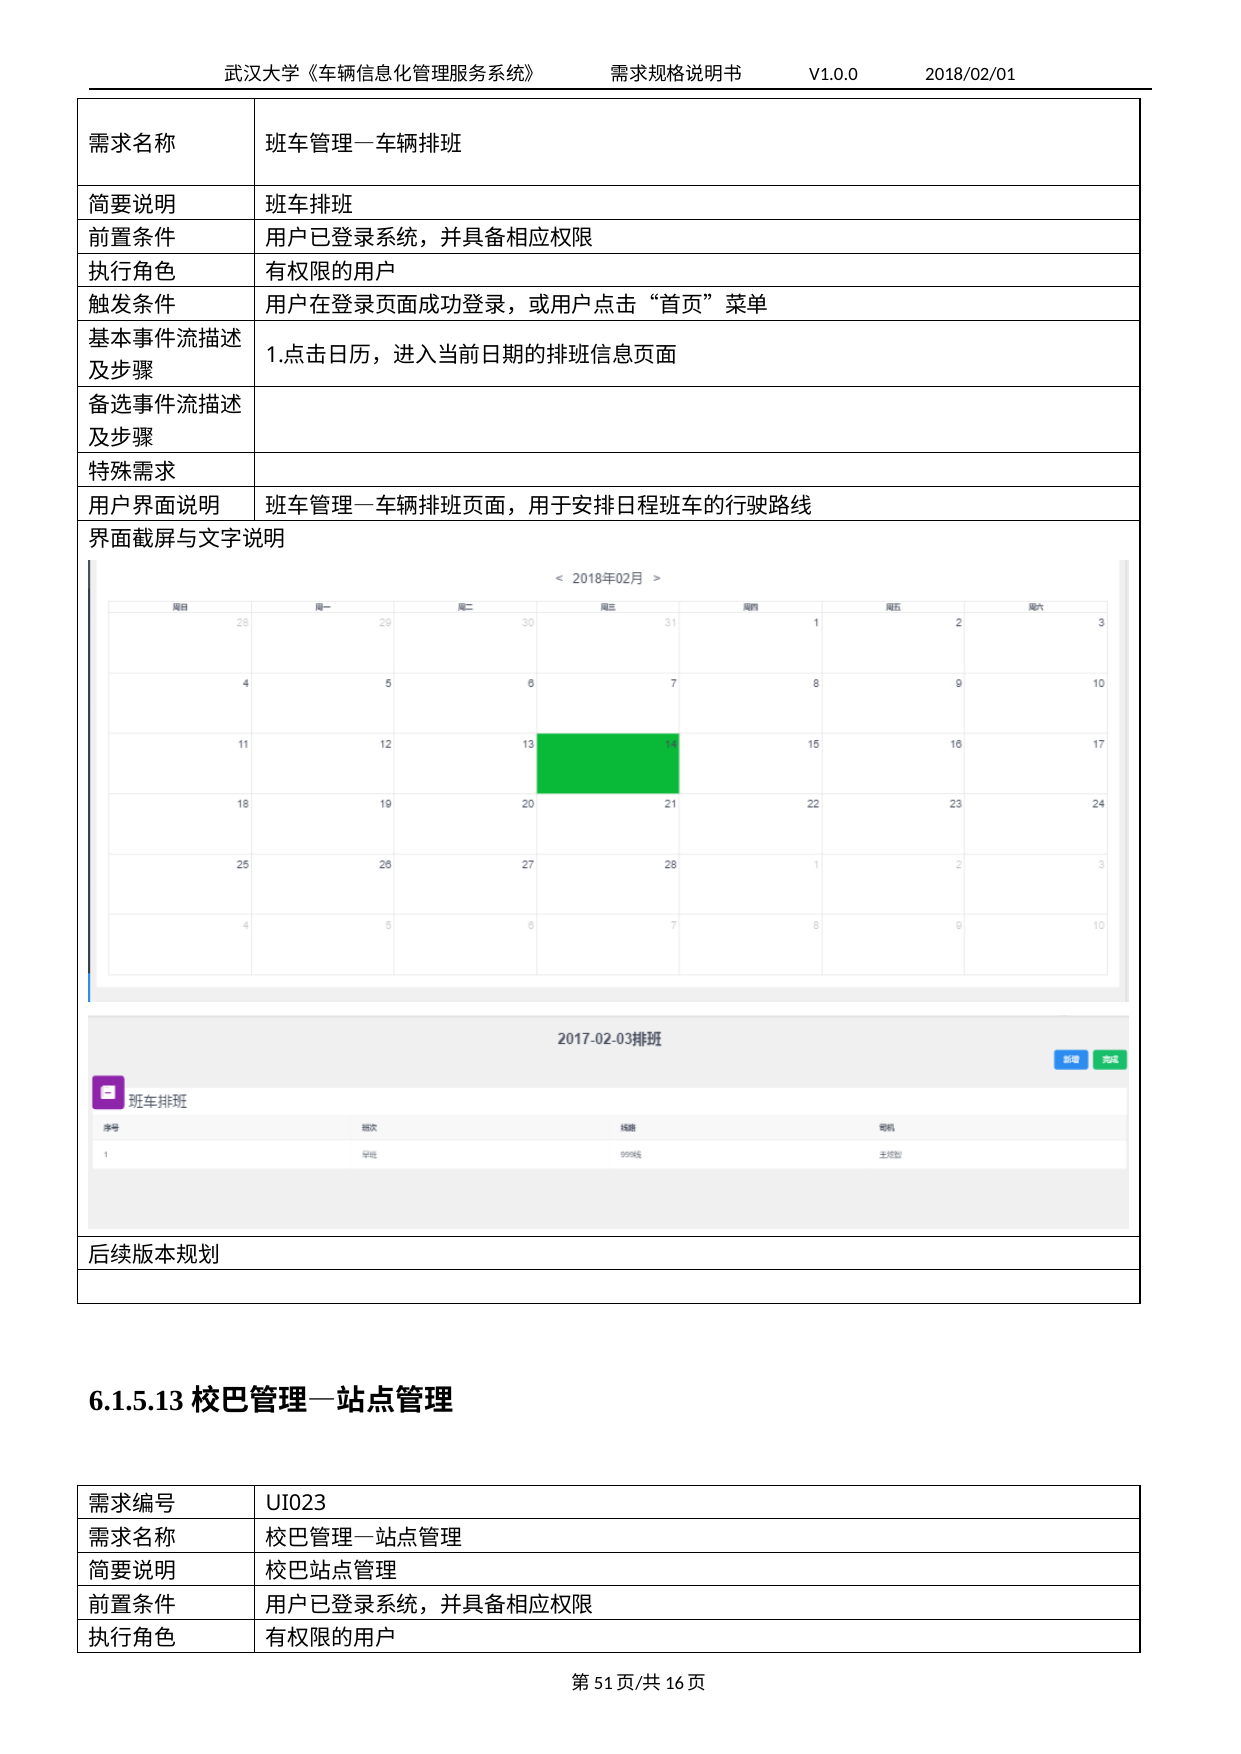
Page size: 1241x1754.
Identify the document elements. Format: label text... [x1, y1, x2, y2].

table_cell 界面截屏与文字说明 [78, 521, 1139, 1236]
table_cell 需求名称 [78, 99, 254, 185]
picture [88, 560, 1129, 1002]
table_cell 前置条件 [78, 220, 254, 252]
table_cell 1.点击日历，进入当前日期的排班信息页面 [255, 321, 1139, 386]
table_cell [78, 1270, 1139, 1303]
subtitle 6.1.5.13 校巴管理—站点管理 [89, 1366, 1152, 1431]
table_cell 班车管理—车辆排班 [255, 99, 1139, 185]
table_cell 用户已登录系统，并具备相应权限 [255, 220, 1139, 252]
table_cell 简要说明 [78, 1553, 254, 1585]
table_cell 班车排班 [255, 186, 1139, 219]
table_cell 班车管理—车辆排班页面，用于安排日程班车的行驶路线 [255, 487, 1139, 520]
table_cell 前置条件 [78, 1586, 254, 1619]
table_cell 用户界面说明 [78, 487, 254, 520]
table_cell [255, 453, 1139, 486]
table_cell 执行角色 [78, 254, 254, 286]
table_cell [255, 387, 1139, 452]
table_cell 执行角色 [78, 1620, 254, 1652]
table_cell 有权限的用户 [255, 1620, 1139, 1652]
table_cell 特殊需求 [78, 453, 254, 486]
table_cell 基本事件流描述及步骤 [78, 321, 254, 386]
table_cell 备选事件流描述及步骤 [78, 387, 254, 452]
picture [88, 1015, 1129, 1229]
table_cell 校巴管理—站点管理 [255, 1519, 1139, 1552]
table_cell 触发条件 [78, 287, 254, 319]
table_cell 用户已登录系统，并具备相应权限 [255, 1586, 1139, 1619]
table_cell 有权限的用户 [255, 254, 1139, 286]
table_cell 用户在登录页面成功登录，或用户点击“首页”菜单 [255, 287, 1139, 319]
table_cell 校巴站点管理 [255, 1553, 1139, 1585]
table_cell 简要说明 [78, 186, 254, 219]
table_header 需求编号 [78, 1486, 254, 1518]
table_cell 后续版本规划 [78, 1237, 1139, 1269]
table_header UI023 [255, 1486, 1139, 1518]
table_cell 需求名称 [78, 1519, 254, 1552]
